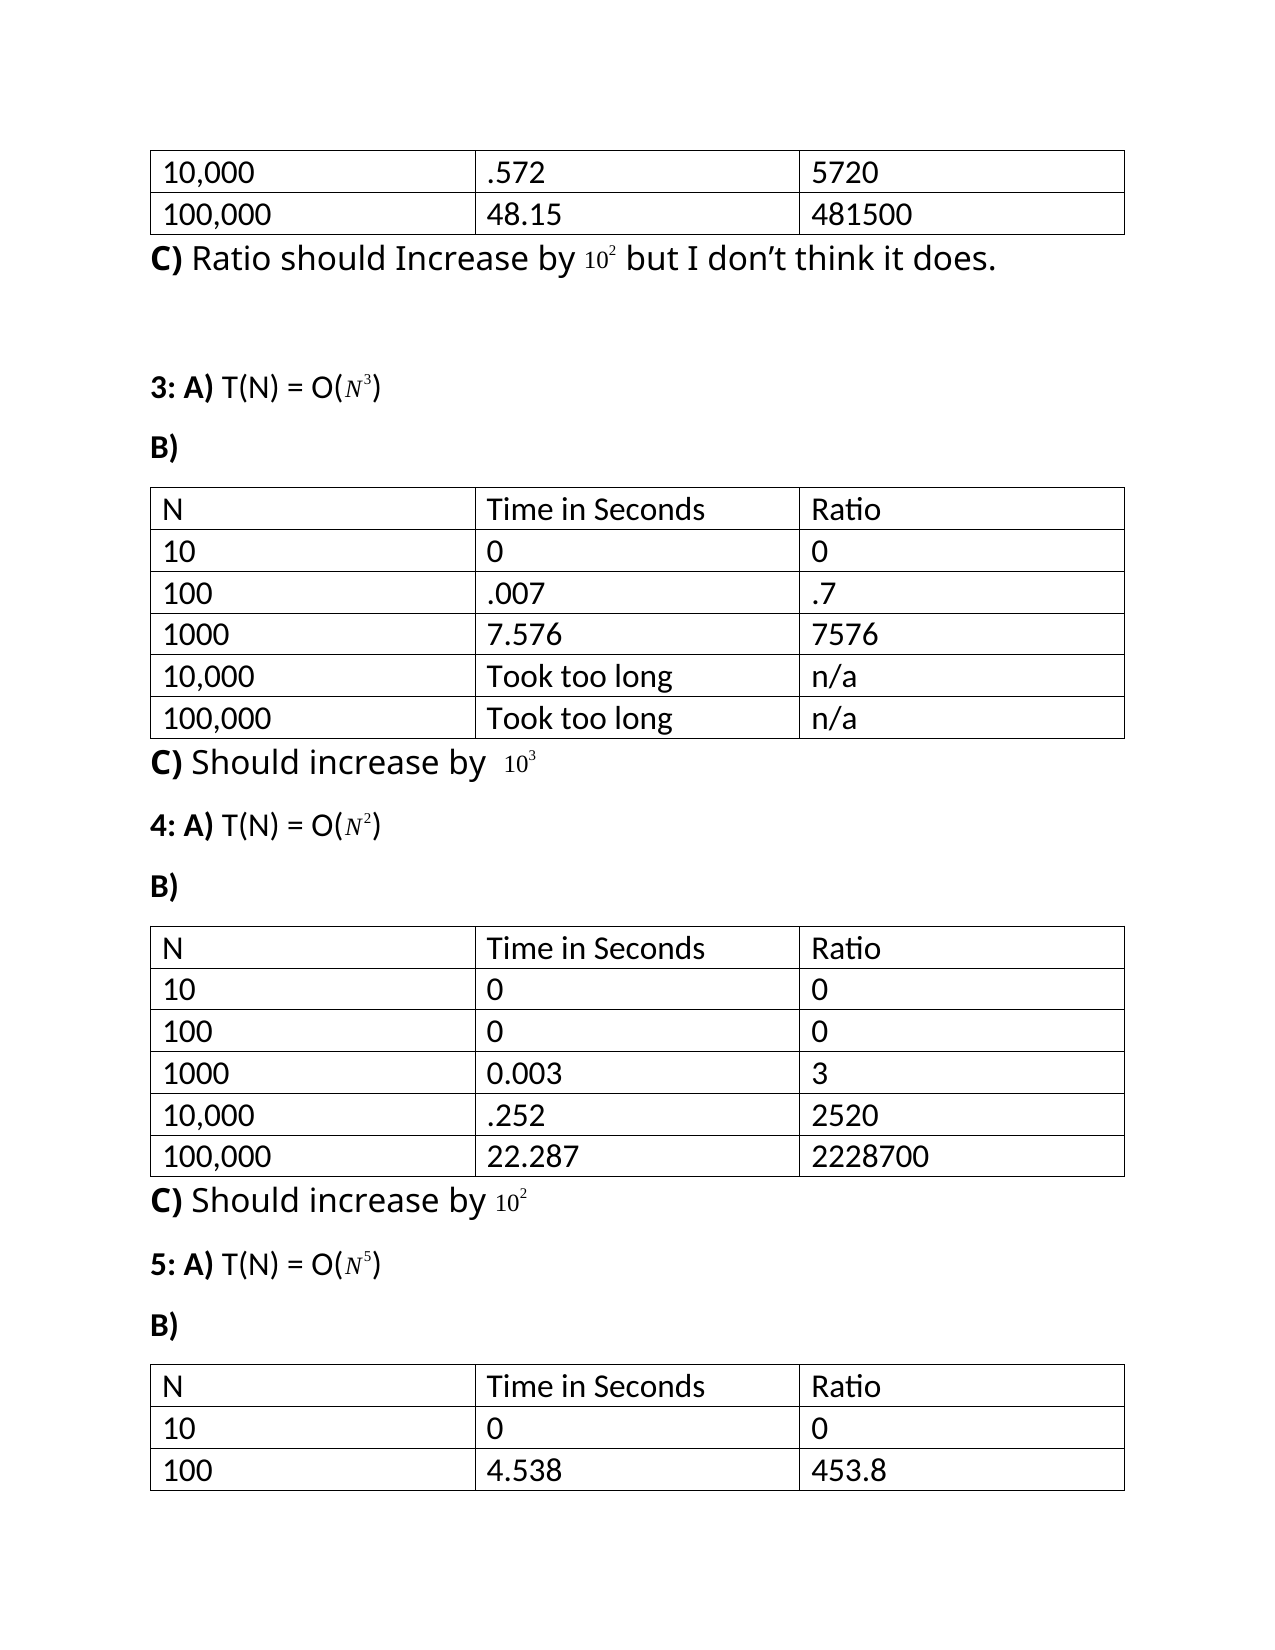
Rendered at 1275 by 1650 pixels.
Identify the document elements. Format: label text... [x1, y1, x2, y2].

table_cell 481500 [800, 193, 1124, 233]
table_cell 453.8 [800, 1449, 1124, 1489]
table_cell 1000 [151, 614, 475, 654]
table_cell 0 [800, 1407, 1124, 1448]
table_cell 100,000 [151, 193, 475, 233]
table_cell .007 [476, 572, 799, 612]
text B) [150, 1303, 1125, 1344]
table_cell .252 [476, 1094, 799, 1134]
table_cell 48.15 [476, 193, 799, 233]
table_cell .572 [476, 151, 799, 192]
table_cell 4.538 [476, 1449, 799, 1489]
text 5: A) T(N) = O() [150, 1243, 1125, 1284]
table_cell 22.287 [476, 1136, 799, 1176]
table_cell 0 [476, 1407, 799, 1448]
text 4: A) T(N) = O() [150, 804, 1125, 845]
table_cell 1000 [151, 1052, 475, 1093]
table_header Ratio [800, 1365, 1124, 1406]
table_cell 2228700 [800, 1136, 1124, 1176]
table_header Ratio [800, 927, 1124, 967]
table_cell 7.576 [476, 614, 799, 654]
text C) Should increase by [150, 1177, 1125, 1223]
text B) [150, 426, 1125, 467]
table_header Time in Seconds [476, 927, 799, 967]
table_cell 0 [800, 969, 1124, 1009]
table_cell 10,000 [151, 655, 475, 696]
table_header N [151, 927, 475, 967]
table_cell n/a [800, 655, 1124, 696]
table_cell 100,000 [151, 1136, 475, 1176]
table_header Ratio [800, 488, 1124, 529]
table_cell 2520 [800, 1094, 1124, 1134]
text C) Should increase by [150, 739, 1125, 784]
table_cell 3 [800, 1052, 1124, 1093]
text C) Ratio should Increase by but I don’t think it does. [150, 235, 1125, 280]
table_header Time in Seconds [476, 488, 799, 529]
text B) [150, 865, 1125, 906]
table_header Time in Seconds [476, 1365, 799, 1406]
table_cell 0.003 [476, 1052, 799, 1093]
table_cell Took too long [476, 697, 799, 738]
table_header N [151, 488, 475, 529]
table_cell .7 [800, 572, 1124, 612]
table_header N [151, 1365, 475, 1406]
table_cell 0 [476, 1010, 799, 1051]
table_cell n/a [800, 697, 1124, 738]
table_cell 100 [151, 1010, 475, 1051]
table_cell 100 [151, 572, 475, 612]
table_cell 0 [476, 969, 799, 1009]
table_cell 7576 [800, 614, 1124, 654]
table_cell 100,000 [151, 697, 475, 738]
table_cell 0 [800, 1010, 1124, 1051]
table_cell 0 [800, 530, 1124, 571]
table_cell 10 [151, 530, 475, 571]
table_cell 0 [476, 530, 799, 571]
table_cell 10 [151, 1407, 475, 1448]
table_cell 10,000 [151, 151, 475, 192]
table_cell 100 [151, 1449, 475, 1489]
table_cell Took too long [476, 655, 799, 696]
table_cell 10,000 [151, 1094, 475, 1134]
table_cell 5720 [800, 151, 1124, 192]
text 3: A) T(N) = O() [150, 366, 1125, 407]
table_cell 10 [151, 969, 475, 1009]
